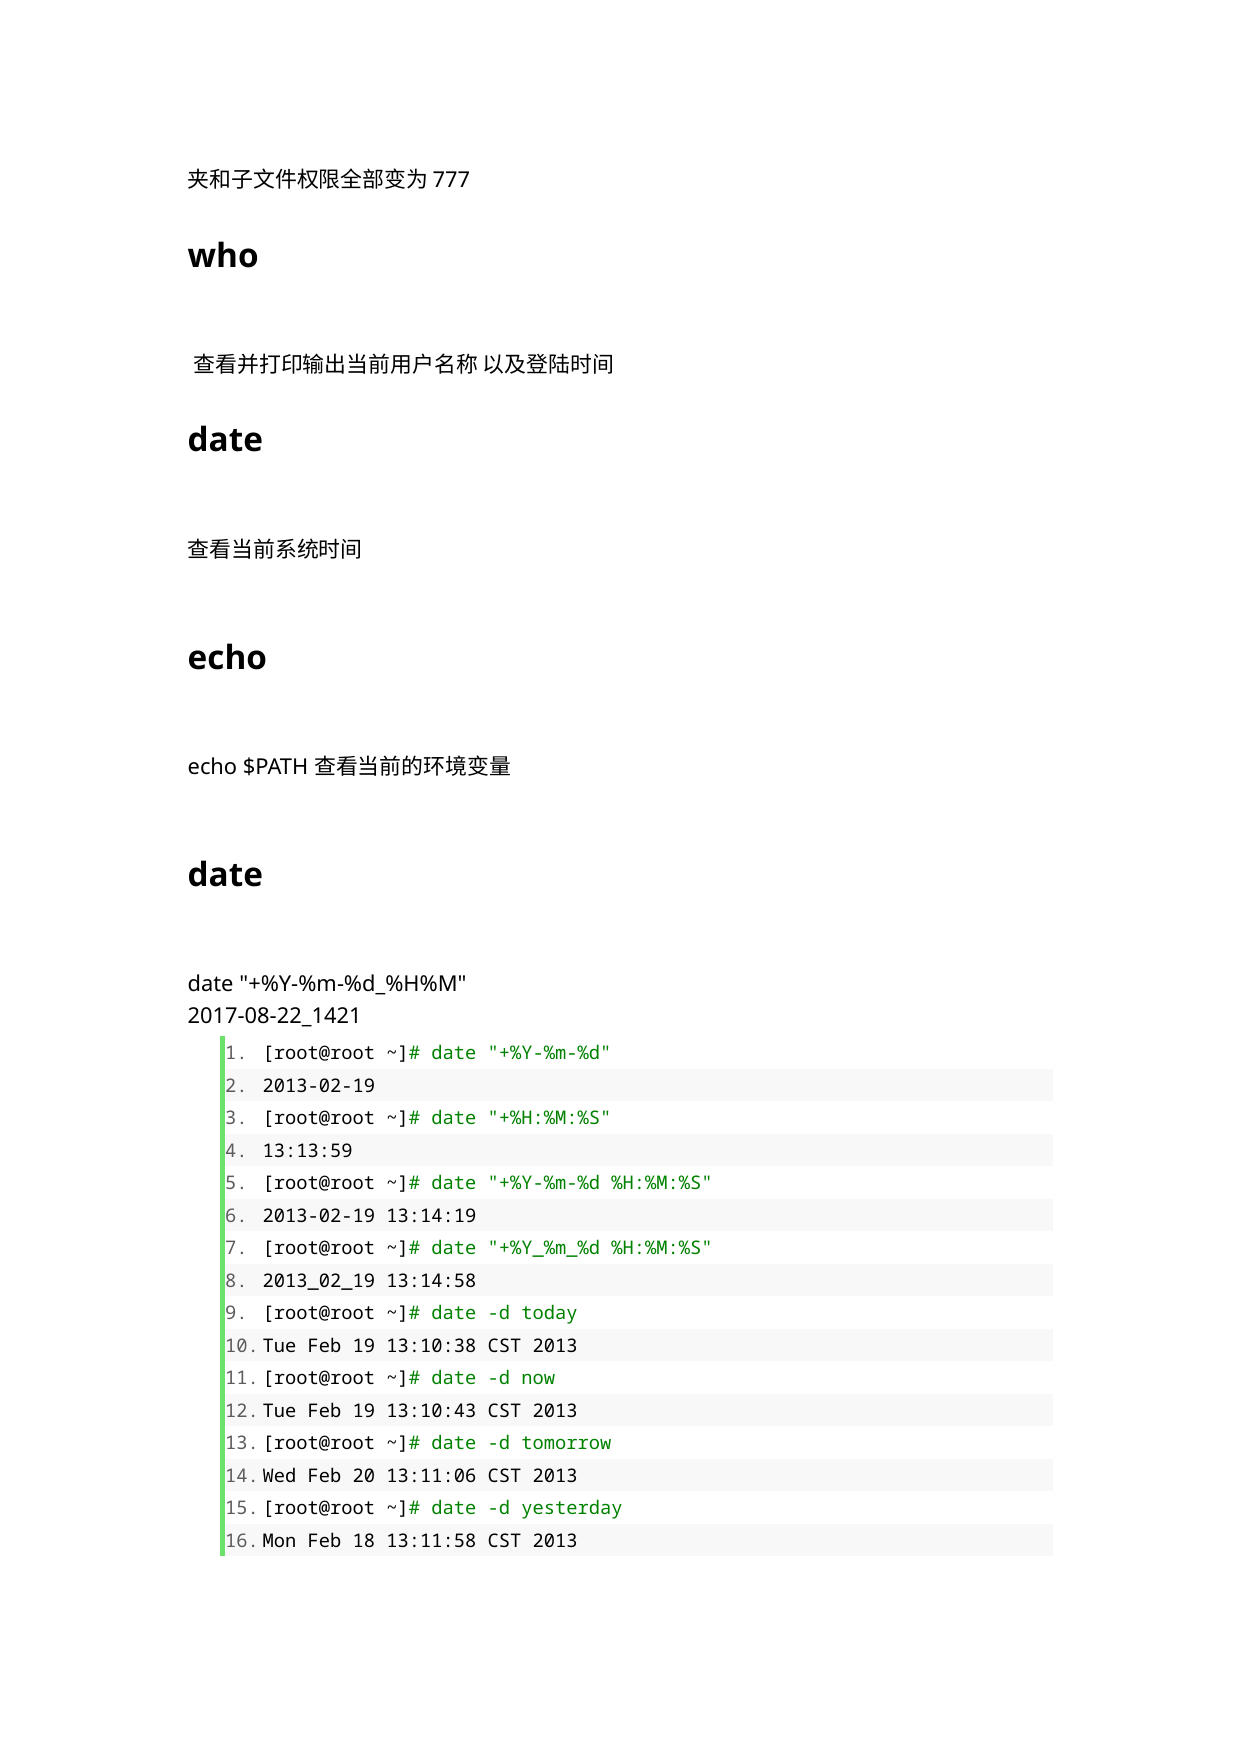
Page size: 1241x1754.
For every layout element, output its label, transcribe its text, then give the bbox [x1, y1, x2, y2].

list [root@root ~]# date "+%H:%M:%S" [225, 1101, 1053, 1134]
text echo $PATH 查看当前的环境变量 [187, 749, 1053, 781]
list [root@root ~]# date "+%Y_%m_%d %H:%M:%S" [225, 1231, 1053, 1264]
subtitle date [187, 406, 1053, 471]
list [root@root ~]# date -d yesterday [225, 1491, 1053, 1524]
list Tue Feb 19 13:10:43 CST 2013 [225, 1394, 1053, 1426]
list [root@root ~]# date "+%Y-%m-%d" [225, 1036, 1053, 1069]
text chmod -R 777 /zzs/rjxf/20160610 表示递归的把20160610这个文件夹和所有的子文件夹和子文件权限全部变为777 [187, 162, 1053, 194]
list Wed Feb 20 13:11:06 CST 2013 [225, 1459, 1053, 1491]
list 13:13:59 [225, 1134, 1053, 1166]
list Tue Feb 19 13:10:38 CST 2013 [225, 1329, 1053, 1361]
subtitle echo [187, 624, 1053, 689]
subtitle date [187, 841, 1053, 906]
text date "+%Y-%m-%d_%H%M" [187, 966, 1053, 999]
text 查看并打印输出当前用户名称 以及登陆时间 [187, 347, 1053, 379]
list [root@root ~]# date -d now [225, 1361, 1053, 1394]
list [root@root ~]# date "+%Y-%m-%d %H:%M:%S" [225, 1166, 1053, 1199]
list [root@root ~]# date -d today [225, 1296, 1053, 1329]
text 2017-08-22_1421 [187, 999, 1053, 1031]
subtitle who [187, 222, 1053, 287]
list 2013-02-19 13:14:19 [225, 1199, 1053, 1231]
text 查看当前系统时间 [187, 532, 1053, 564]
list [root@root ~]# date -d tomorrow [225, 1426, 1053, 1459]
list 2013-02-19 [225, 1069, 1053, 1101]
list 2013_02_19 13:14:58 [225, 1264, 1053, 1296]
list Mon Feb 18 13:11:58 CST 2013 [225, 1524, 1053, 1556]
